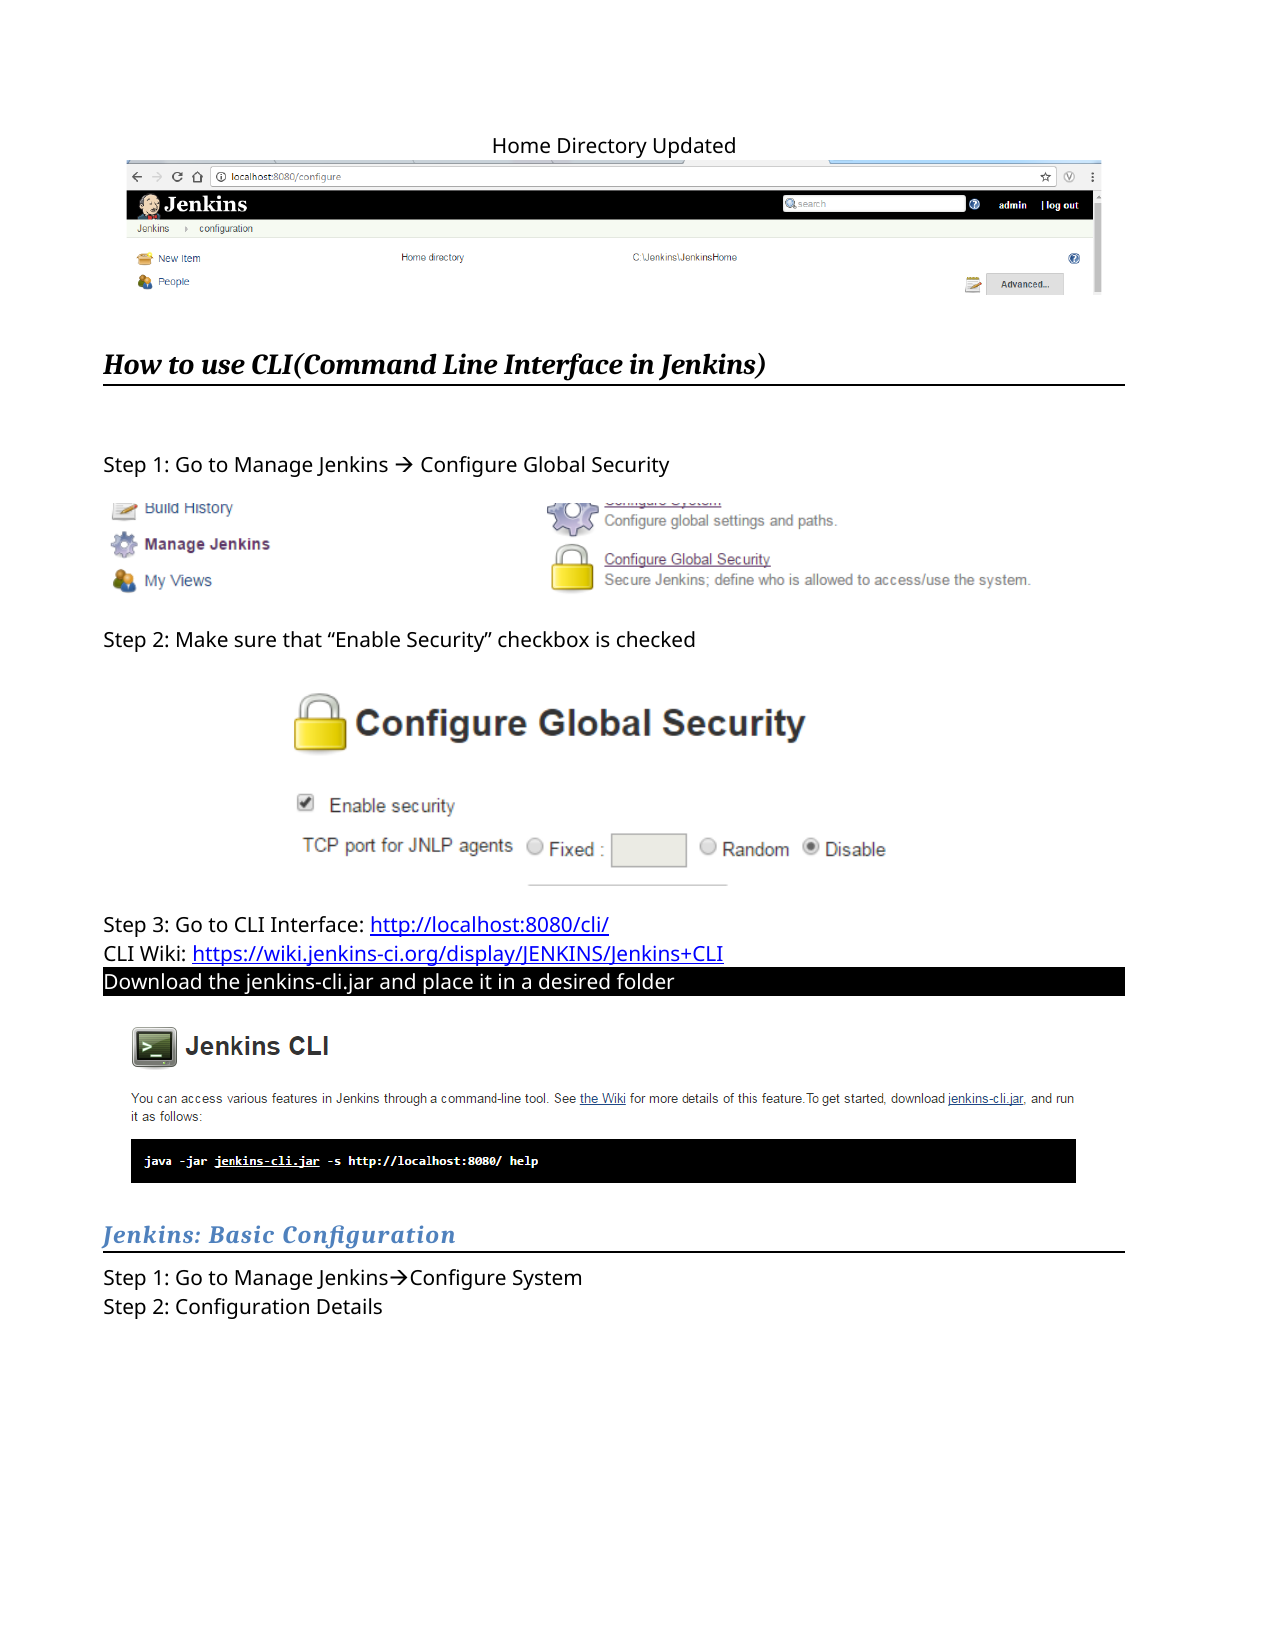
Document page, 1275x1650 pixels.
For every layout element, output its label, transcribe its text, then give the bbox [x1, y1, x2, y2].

text Step 2: Make sure that “Enable Security” checkbox is checked [103, 625, 1125, 654]
picture [103, 503, 1079, 601]
text Home Directory Updated [103, 132, 1125, 160]
text Step 2: Configuration Details [103, 1292, 1125, 1320]
text Download the jenkins-cli.jar and place it in a desired folder [103, 967, 1125, 996]
text Step 3: Go to CLI Interface: http://localhost:8080/cli/ [103, 910, 1125, 939]
subtitle How to use CLI(Command Line Interface in Jenkins) [103, 348, 1125, 384]
text Step 1: Go to Manage JenkinsConfigure System [103, 1263, 1125, 1292]
text Step 1: Go to Manage Jenkins Configure Global Security [103, 450, 1125, 479]
picture [186, 678, 1042, 886]
picture [103, 1024, 1079, 1192]
text CLI Wiki: https://wiki.jenkins-ci.org/display/JENKINS/Jenkins+CLI [103, 939, 1125, 967]
picture [126, 160, 1102, 295]
subtitle Jenkins: Basic Configuration [103, 1221, 1125, 1251]
